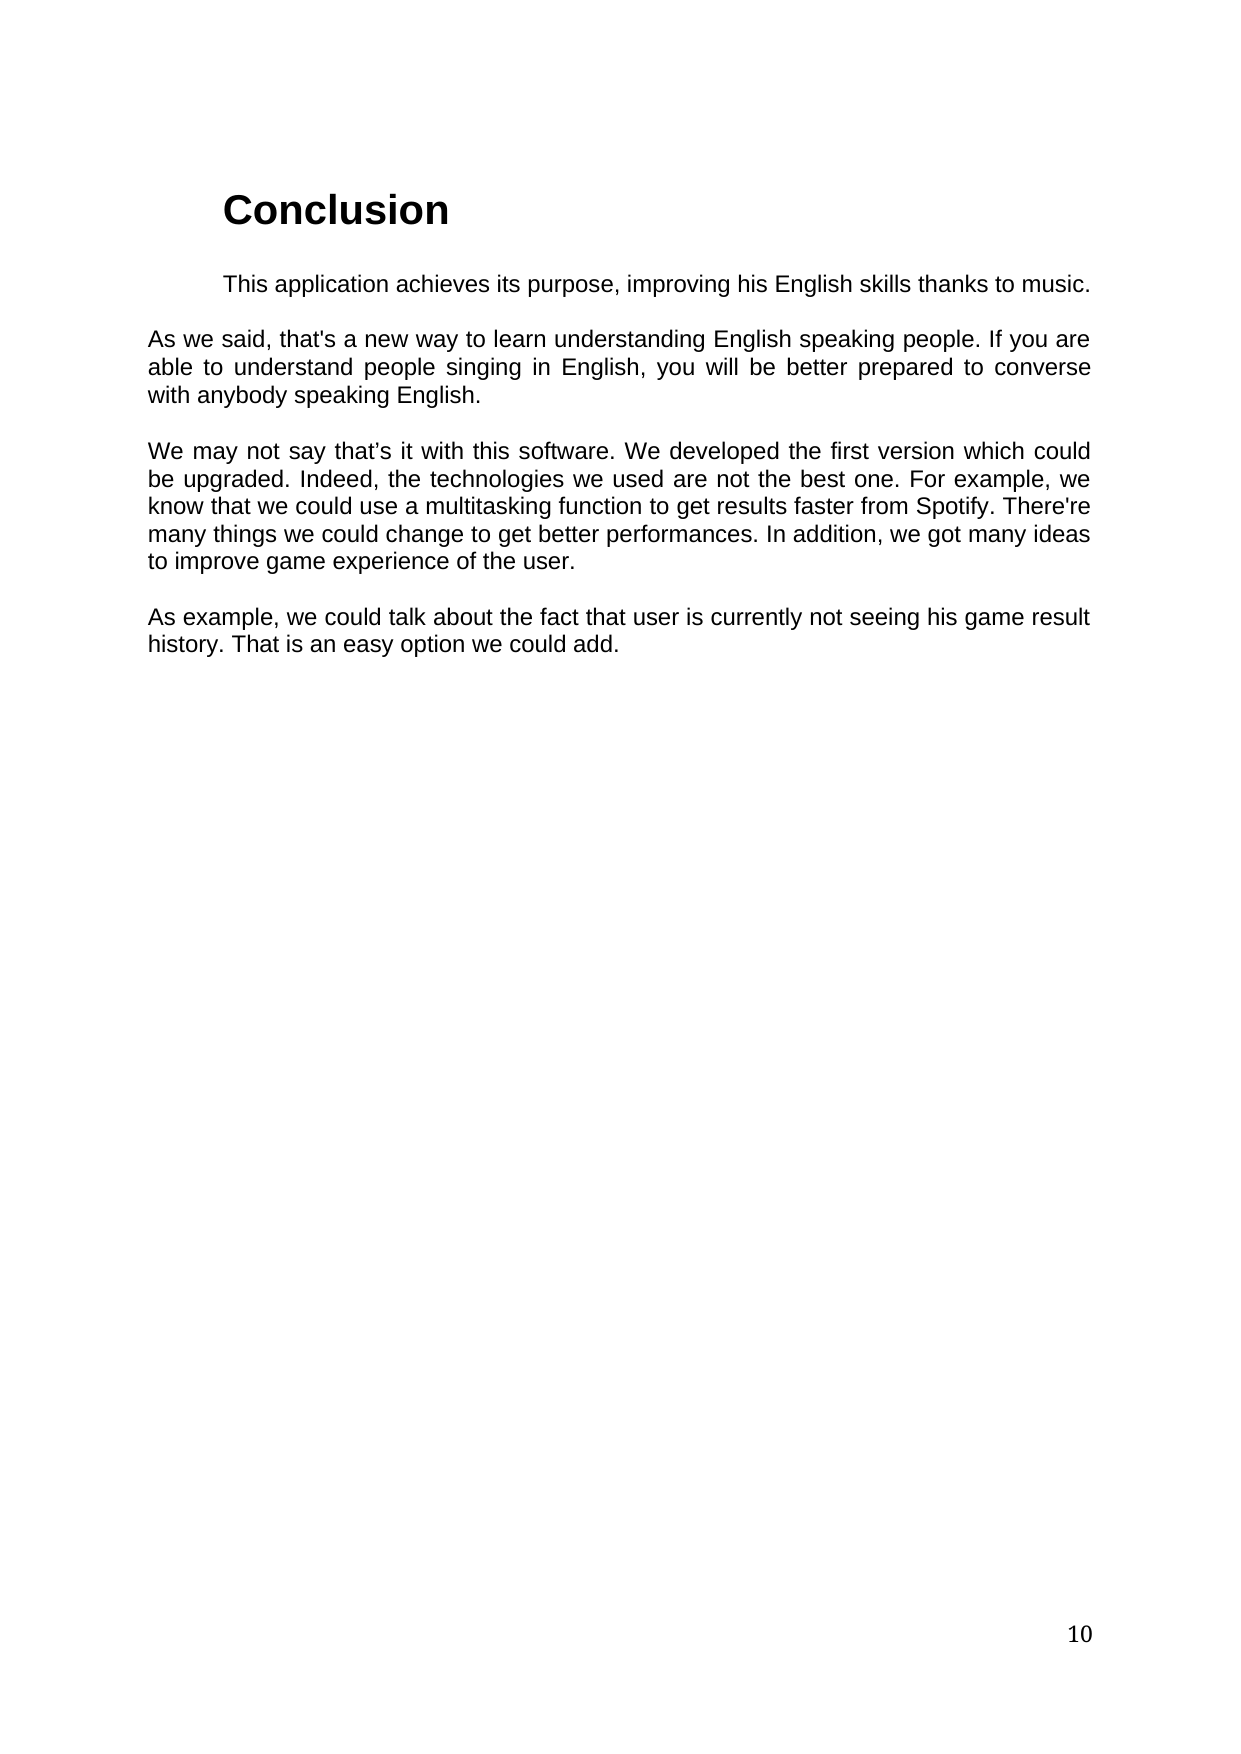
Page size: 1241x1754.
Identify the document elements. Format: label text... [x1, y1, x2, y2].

text We may not say that’s it with this software. We developed the first version which could be upgraded. Indeed, the technologies we used are not the best one. For example, we know that we could use a multitasking function to get results faster from Spotify. There're many things we could change to get better performances. In addition, we got many ideas to improve game experience of the user. [148, 437, 1093, 575]
text As example, we could talk about the fact that user is currently not seeing his game result history. That is an easy option we could add. [148, 602, 1093, 658]
text As we said, that's a new way to learn understanding English speaking people. If you are able to understand people singing in English, you will be better prepared to converse with anybody speaking English. [148, 325, 1093, 408]
text Conclusion [148, 185, 1093, 233]
text This application achieves its purpose, improving his English skills thanks to music. [148, 270, 1093, 298]
